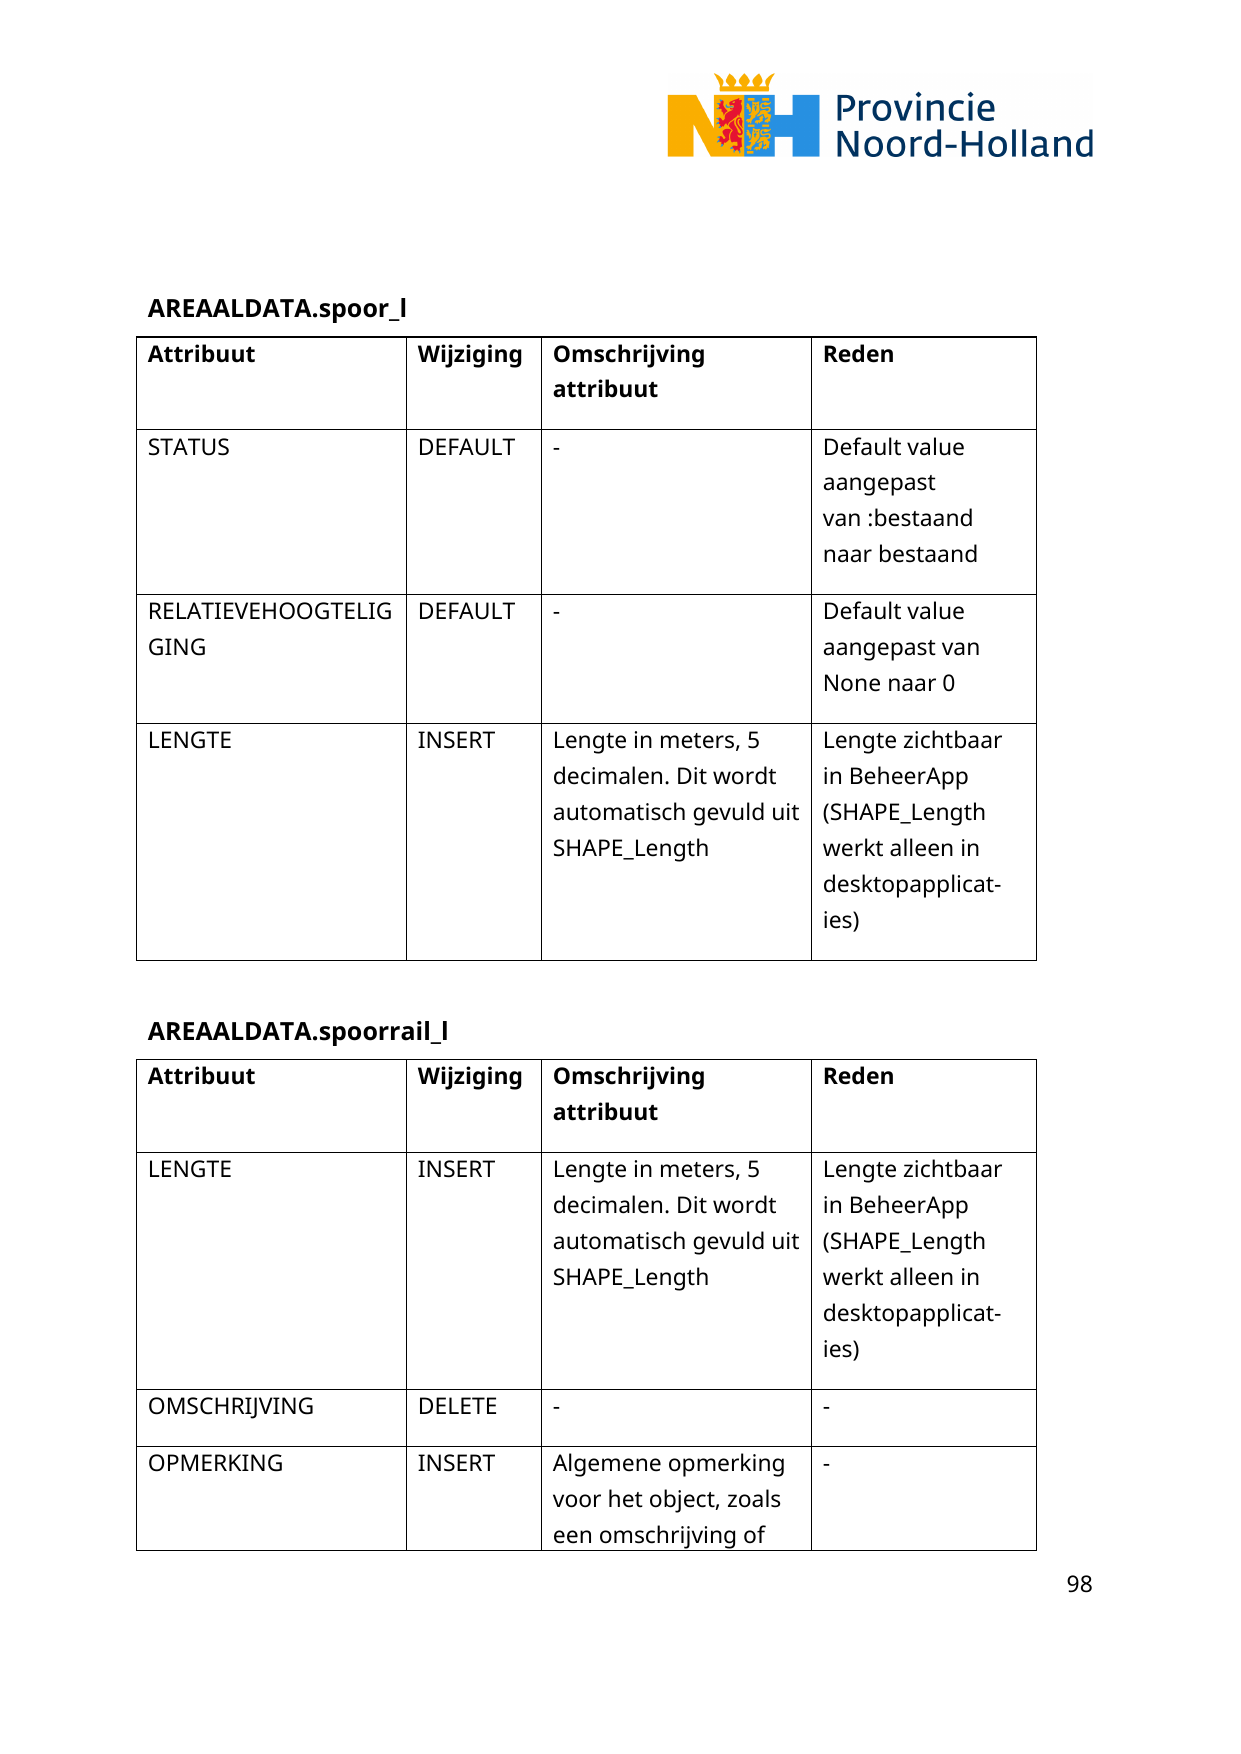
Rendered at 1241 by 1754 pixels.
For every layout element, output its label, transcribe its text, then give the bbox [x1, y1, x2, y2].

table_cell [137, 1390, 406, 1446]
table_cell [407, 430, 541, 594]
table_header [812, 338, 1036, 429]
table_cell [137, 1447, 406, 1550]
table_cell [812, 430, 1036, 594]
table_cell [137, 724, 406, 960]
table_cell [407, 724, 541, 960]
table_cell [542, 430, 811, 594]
picture [667, 73, 1093, 157]
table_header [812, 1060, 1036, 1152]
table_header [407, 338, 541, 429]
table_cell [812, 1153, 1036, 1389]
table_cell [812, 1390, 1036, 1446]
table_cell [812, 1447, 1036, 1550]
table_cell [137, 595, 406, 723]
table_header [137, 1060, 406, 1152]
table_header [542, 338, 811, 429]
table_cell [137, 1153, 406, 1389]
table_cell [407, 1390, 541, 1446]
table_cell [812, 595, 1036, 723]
subtitle AREAALDATA.spoor_l [148, 291, 1093, 325]
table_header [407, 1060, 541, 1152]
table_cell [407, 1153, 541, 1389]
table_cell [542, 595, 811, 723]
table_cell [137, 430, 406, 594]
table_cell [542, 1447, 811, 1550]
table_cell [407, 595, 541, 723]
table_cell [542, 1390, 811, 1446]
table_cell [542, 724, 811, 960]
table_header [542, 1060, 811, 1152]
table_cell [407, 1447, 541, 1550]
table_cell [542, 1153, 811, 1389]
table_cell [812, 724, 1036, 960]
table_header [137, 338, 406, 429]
subtitle AREAALDATA.spoorrail_l [148, 1014, 1093, 1048]
